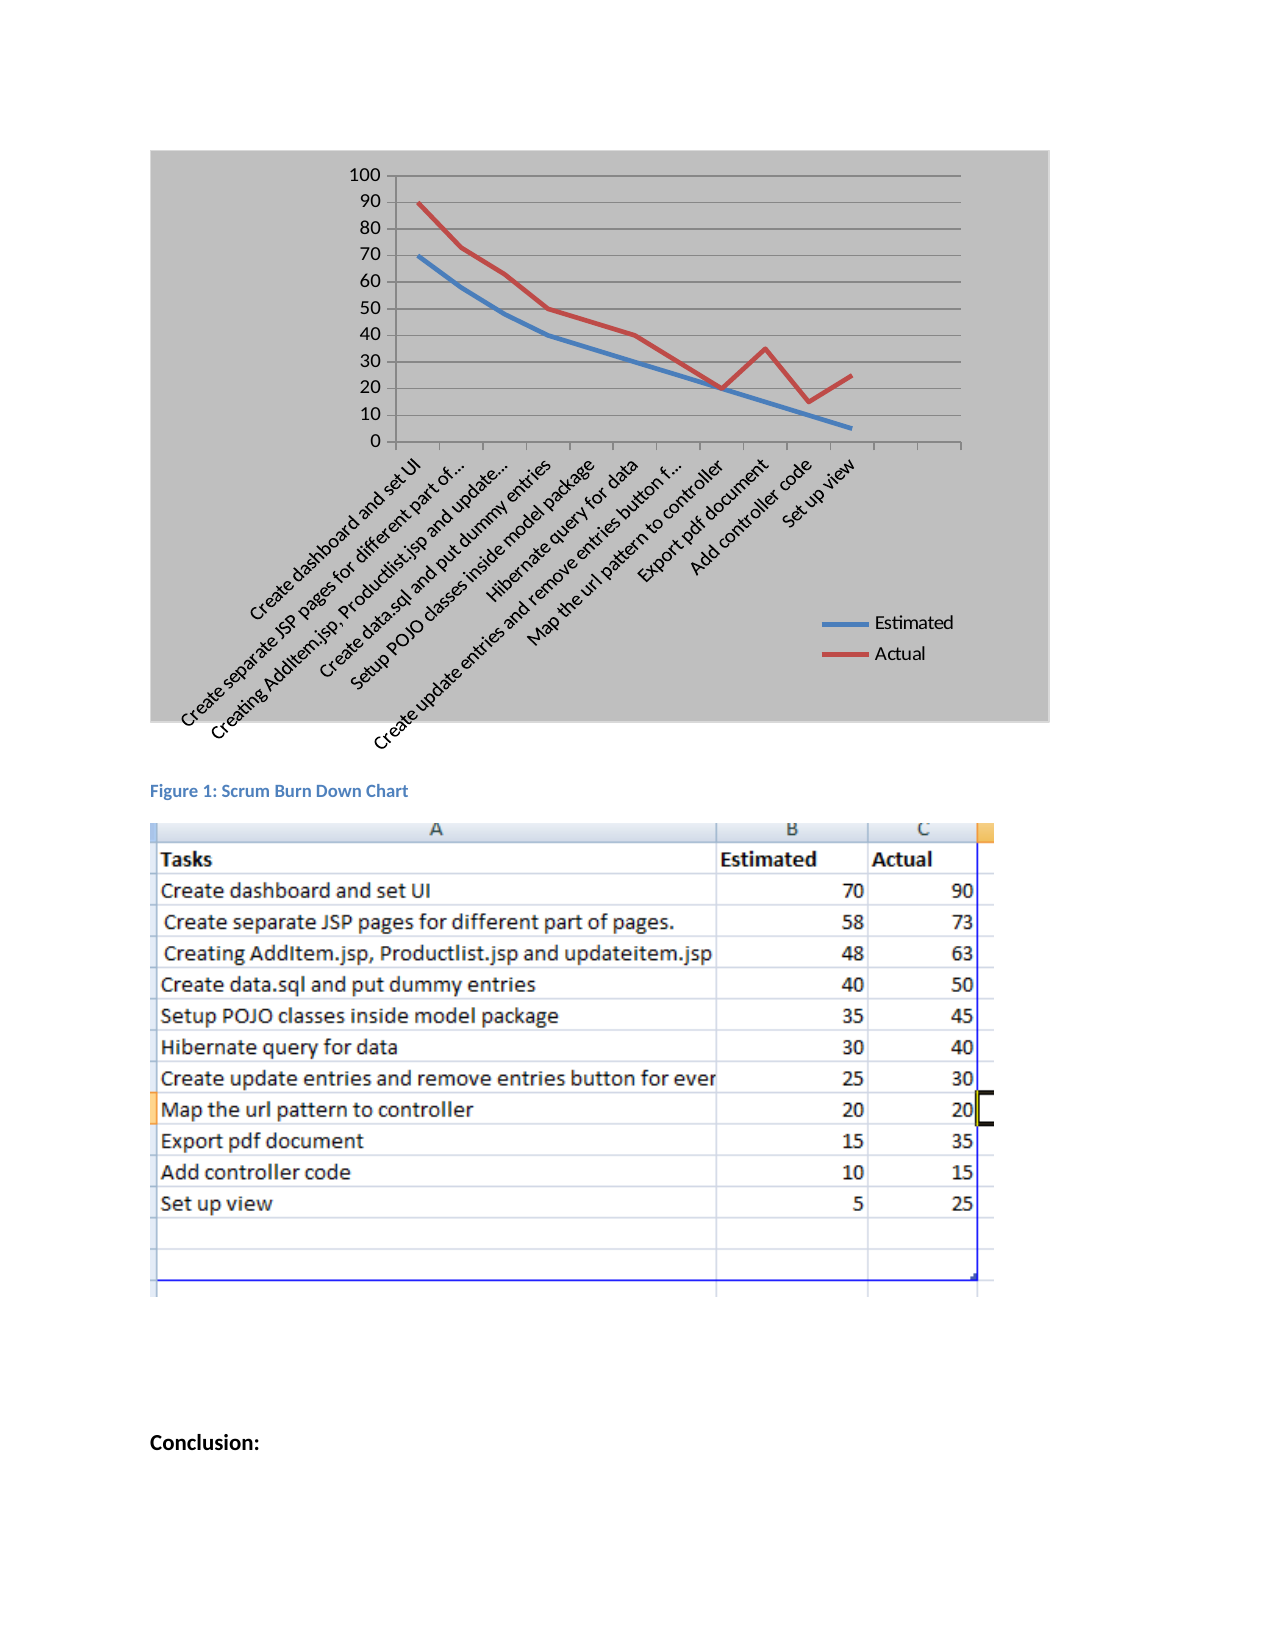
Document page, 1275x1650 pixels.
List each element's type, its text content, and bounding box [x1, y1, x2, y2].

text Conclusion: [150, 1428, 1125, 1456]
picture [150, 823, 994, 1297]
